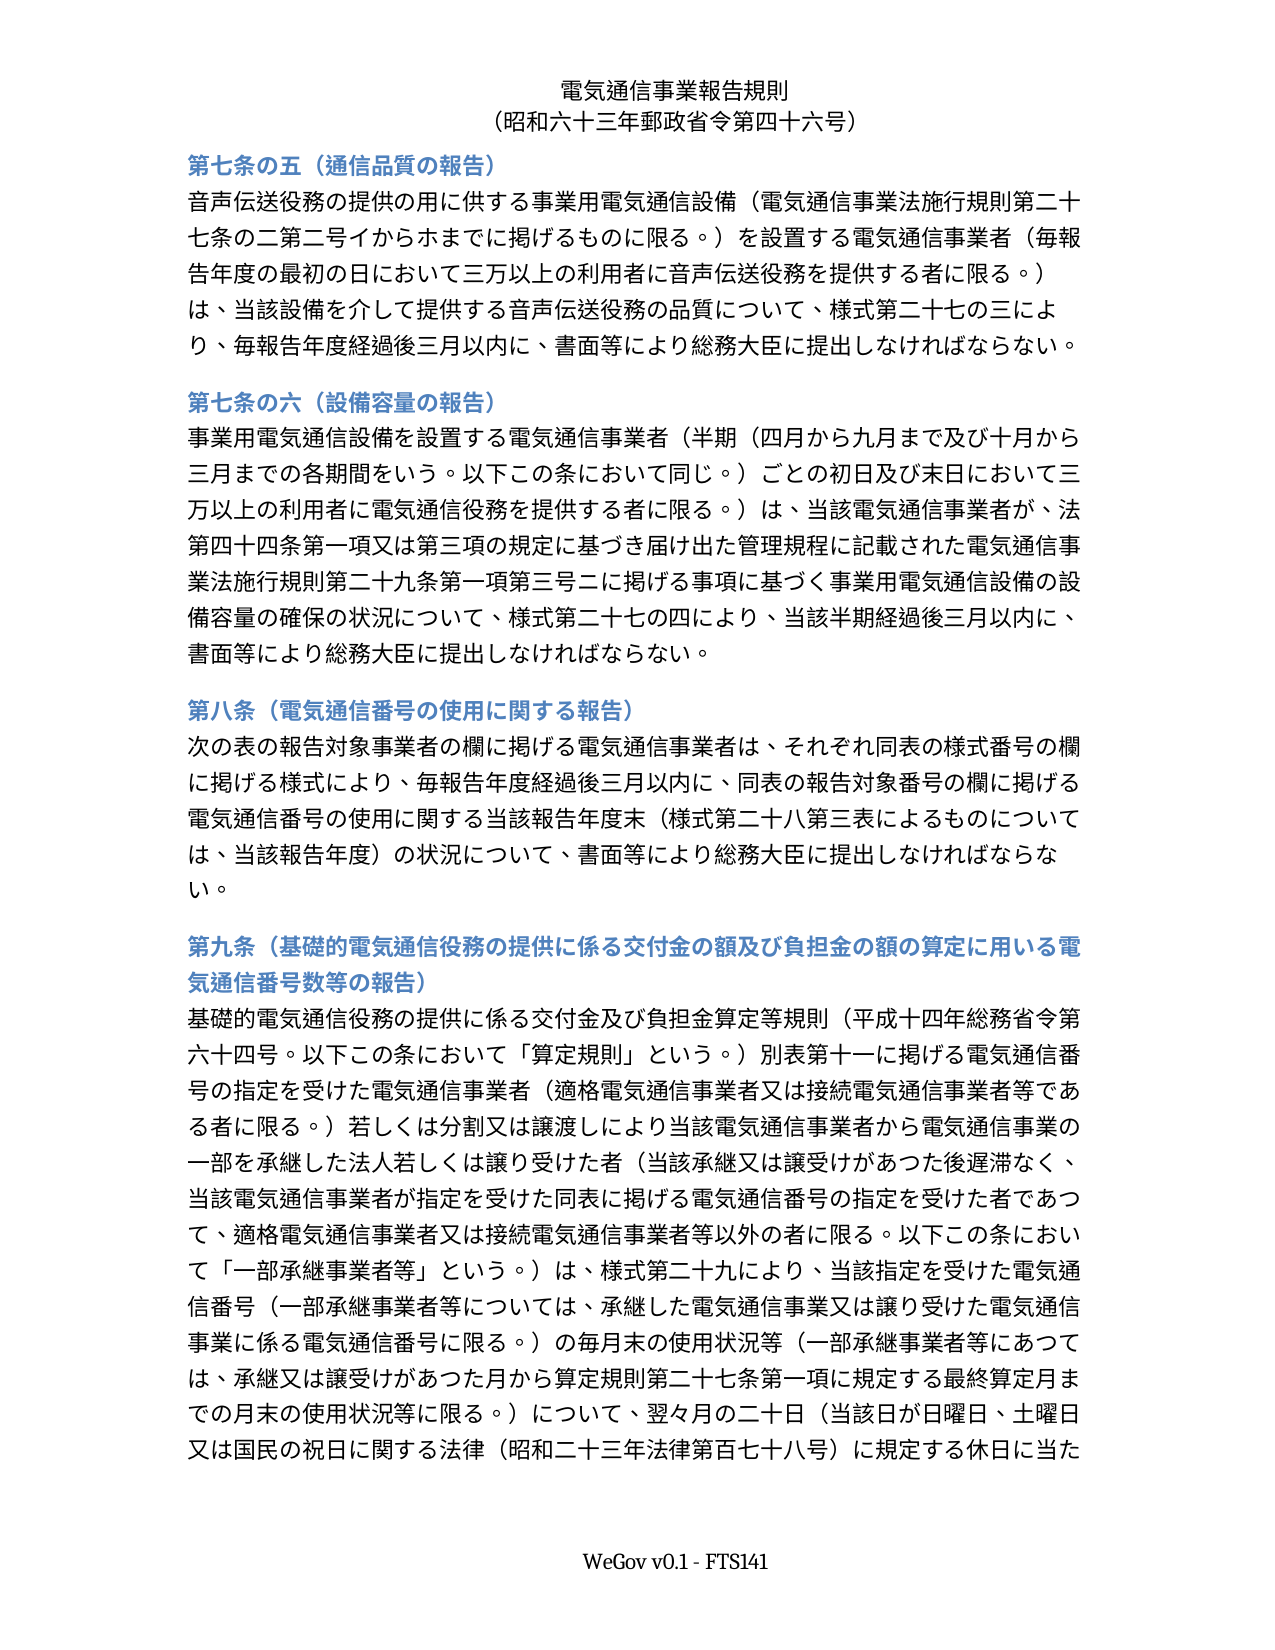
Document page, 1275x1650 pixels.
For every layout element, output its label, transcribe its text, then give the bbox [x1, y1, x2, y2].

text 次の表の報告対象事業者の欄に掲げる電気通信事業者は、それぞれ同表の様式番号の欄に掲げる様式により、毎報告年度経過後三月以内に、同表の報告対象番号の欄に掲げる電気通信番号の使用に関する当該報告年度末（様式第二十八第三表によるものについては、当該報告年度）の状況について、書面等により総務大臣に提出しなければならない。 [187, 731, 1087, 906]
subtitle 第九条（基礎的電気通信役務の提供に係る交付金の額及び負担金の額の算定に用いる電気通信番号数等の報告） [187, 931, 1087, 998]
subtitle 第八条（電気通信番号の使用に関する報告） [187, 695, 1087, 726]
text 音声伝送役務の提供の用に供する事業用電気通信設備（電気通信事業法施行規則第二十七条の二第二号イからホまでに掲げるものに限る。）を設置する電気通信事業者（毎報告年度の最初の日において三万以上の利用者に音声伝送役務を提供する者に限る。）は、当該設備を介して提供する音声伝送役務の品質について、様式第二十七の三により、毎報告年度経過後三月以内に、書面等により総務大臣に提出しなければならない。 [187, 186, 1087, 361]
text 事業用電気通信設備を設置する電気通信事業者（半期（四月から九月まで及び十月から三月までの各期間をいう。以下この条において同じ。）ごとの初日及び末日において三万以上の利用者に電気通信役務を提供する者に限る。）は、当該電気通信事業者が、法第四十四条第一項又は第三項の規定に基づき届け出た管理規程に記載された電気通信事業法施行規則第二十九条第一項第三号ニに掲げる事項に基づく事業用電気通信設備の設備容量の確保の状況について、様式第二十七の四により、当該半期経過後三月以内に、書面等により総務大臣に提出しなければならない。 [187, 422, 1087, 669]
subtitle 第七条の六（設備容量の報告） [187, 386, 1087, 418]
subtitle 第七条の五（通信品質の報告） [187, 150, 1087, 181]
